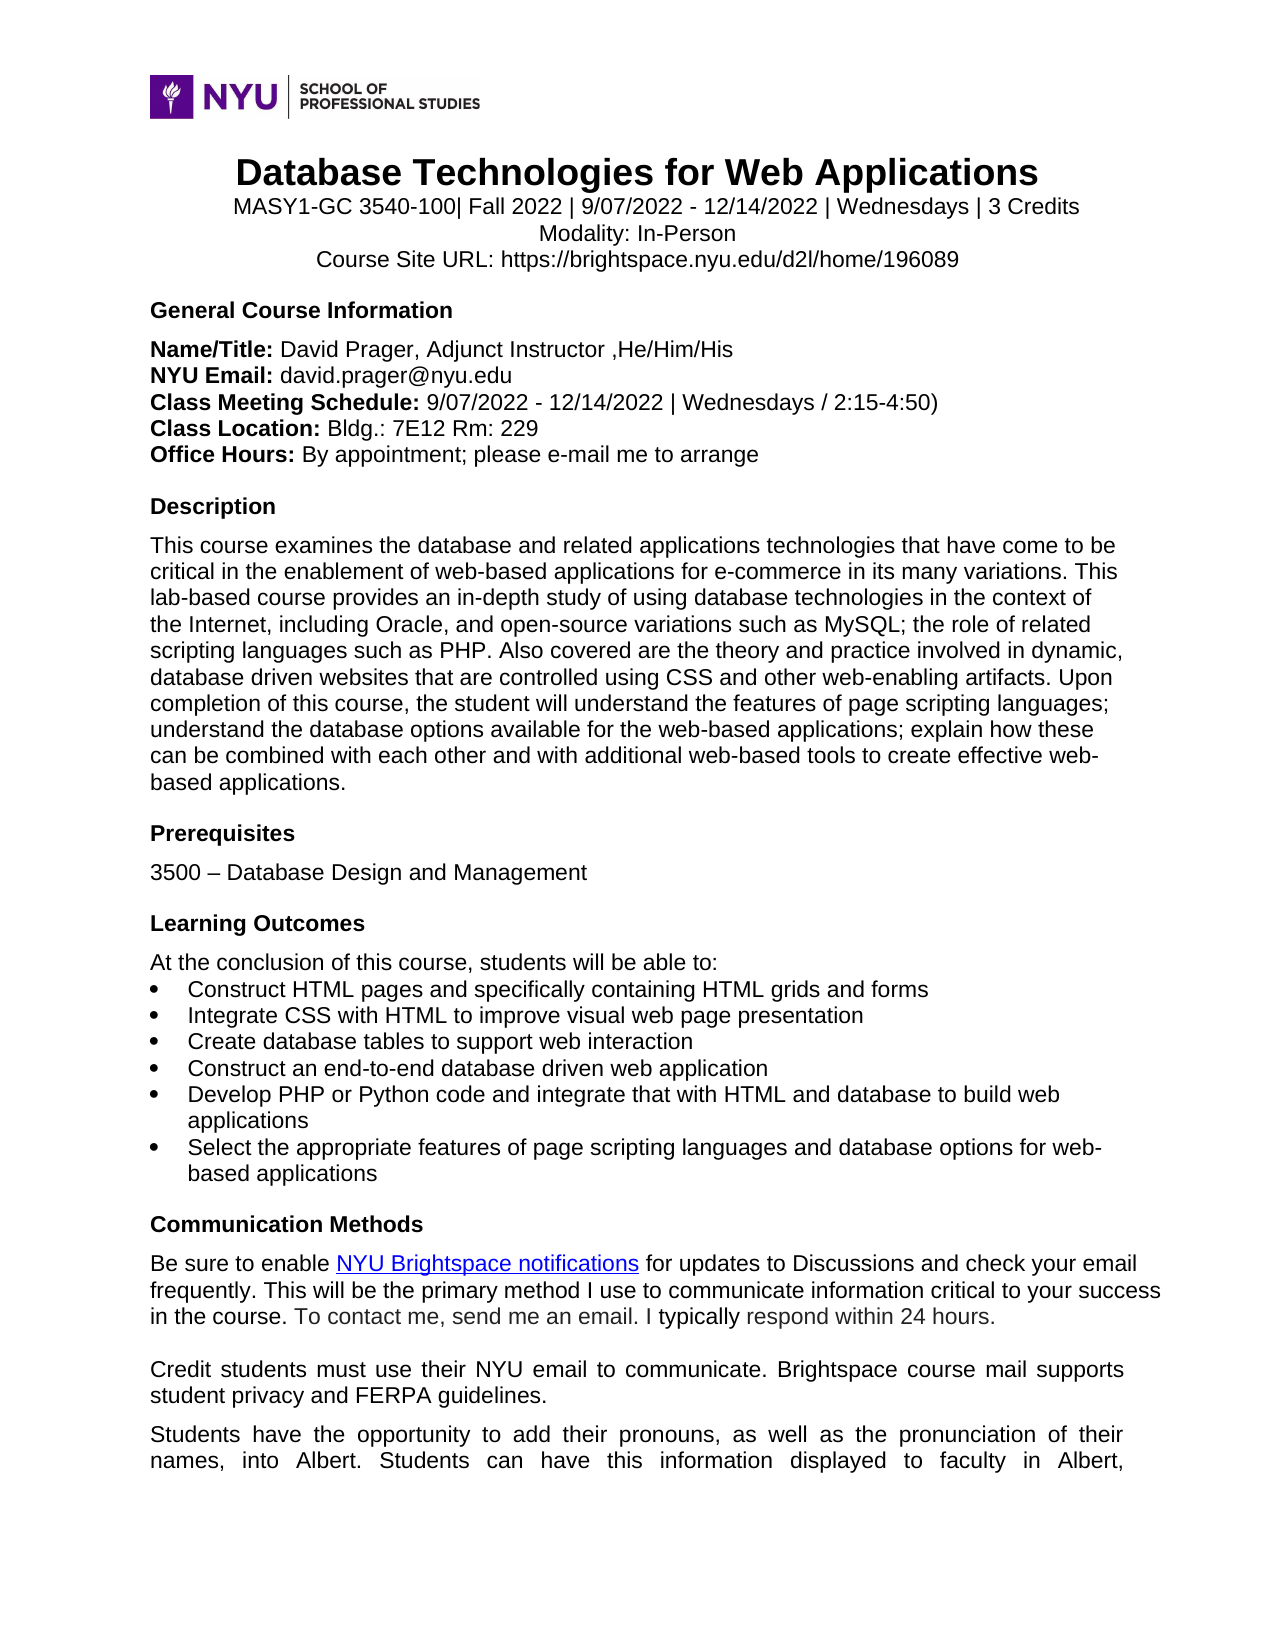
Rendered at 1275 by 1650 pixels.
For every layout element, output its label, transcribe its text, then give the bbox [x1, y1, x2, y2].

text Class Meeting Schedule: / [150, 389, 1162, 415]
text Course Site URL: [112, 246, 1162, 272]
list Select the appropriate features of page scripting languages and database options for web-based applications [150, 1134, 1125, 1186]
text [150, 1421, 1125, 1474]
subtitle Learning Outcomes [150, 910, 1125, 937]
list Integrate CSS with HTML to improve visual web page presentation [150, 1002, 1125, 1028]
list Construct an end-to-end database driven web application [150, 1055, 1125, 1081]
subtitle Communication Methods [150, 1211, 1125, 1238]
text MASY1-GC 3540-| Fall 2022 | | 3 Credits [150, 193, 1162, 219]
text NYU Email: [150, 362, 1162, 389]
title Database Technologies for Web Applications [150, 150, 1125, 193]
text Credit students must use their NYU email to communicate. Brightspace course mail supports student privacy and FERPA guidelines. [150, 1356, 1125, 1408]
picture [150, 75, 480, 119]
text At the conclusion of this course, students will be able to: [150, 949, 1125, 976]
text This course examines the database and related applications technologies that have come to be critical in the enablement of web-based applications for e-commerce in its many variations. This lab-based course provides an in-depth study of using database technologies in the context of the Internet, including Oracle, and open-source variations such as MySQL; the role of related scripting languages such as PHP. Also covered are the theory and practice involved in dynamic, database driven websites that are controlled using CSS and other web-enabling artifacts. Upon completion of this course, the student will understand the features of page scripting languages; understand the database options available for the web-based applications; explain how these can be combined with each other and with additional web-based tools to create effective web-based applications. [150, 532, 1125, 795]
subtitle Description [150, 493, 1125, 519]
text Class Location: [150, 415, 1162, 441]
list Construct HTML pages and specifically containing HTML grids and forms [150, 976, 1125, 1002]
subtitle Prerequisites [150, 820, 1125, 847]
subtitle General Course Information [150, 297, 1125, 323]
text 3500 – Database Design and Management [150, 859, 1125, 885]
text Modality: [112, 219, 1162, 246]
text Office Hours: [150, 441, 1162, 468]
text Name/Title: , , [150, 336, 1162, 362]
list Create database tables to support web interaction [150, 1028, 1125, 1055]
list Develop PHP or Python code and integrate that with HTML and database to build web applications [150, 1081, 1125, 1134]
text Be sure to enable NYU Brightspace notifications for updates to Discussions and check your email frequently. This will be the primary method I use to communicate information critical to your success in the course. To contact me, send me an email. I typically respond within 24 hours. [150, 1250, 1162, 1329]
